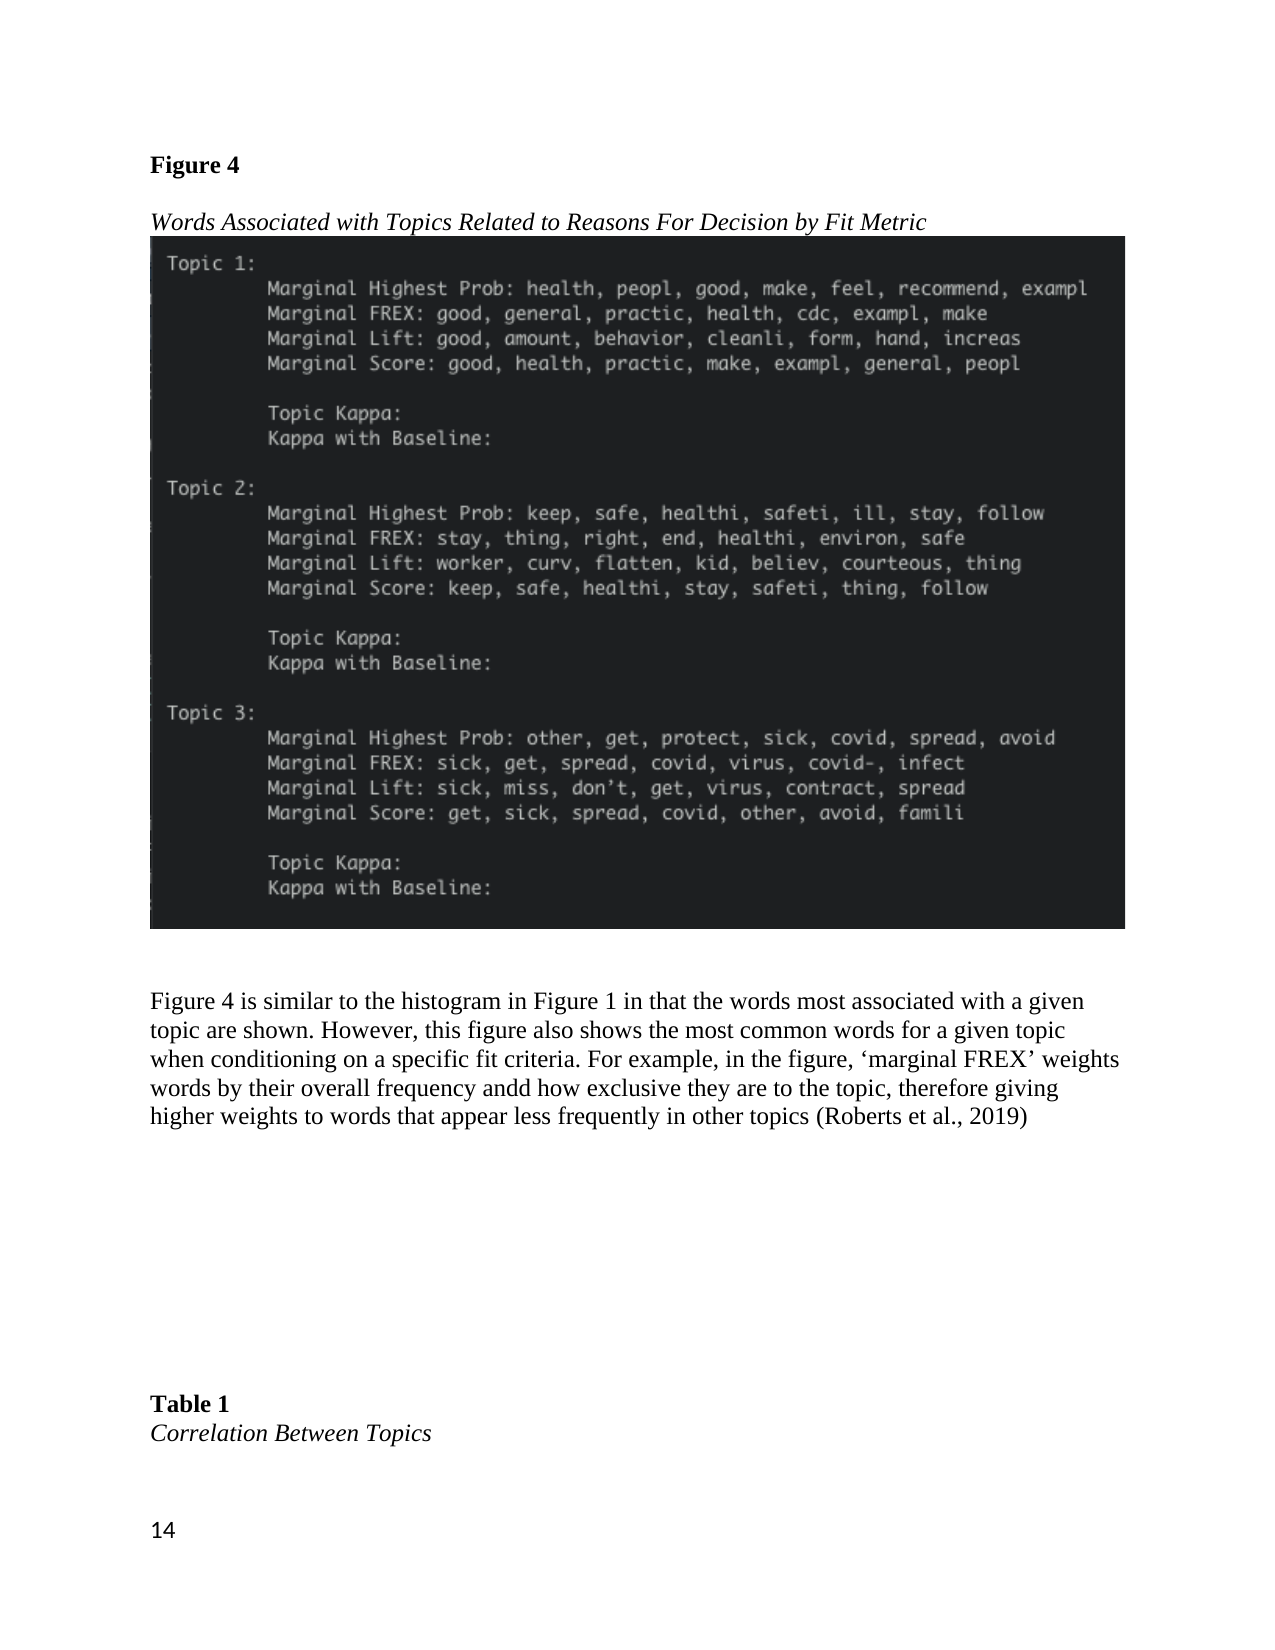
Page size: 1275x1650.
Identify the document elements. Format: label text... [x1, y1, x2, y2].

text Figure 4 [150, 150, 1125, 179]
text Words Associated with Topics Related to Reasons For Decision by Fit Metric [150, 207, 1125, 236]
text Correlation Between Topics [150, 1418, 1125, 1446]
picture [150, 236, 1125, 929]
text Table 1 [150, 1389, 1125, 1418]
text Figure 4 is similar to the histogram in Figure 1 in that the words most associated with a given topic are shown. However, this figure also shows the most common words for a given topic when conditioning on a specific fit criteria. For example, in the figure, ‘marginal FREX’ weights words by their overall frequency andd how exclusive they are to the topic, therefore giving higher weights to words that appear less frequently in other topics (Roberts et al., 2019) [150, 986, 1125, 1130]
